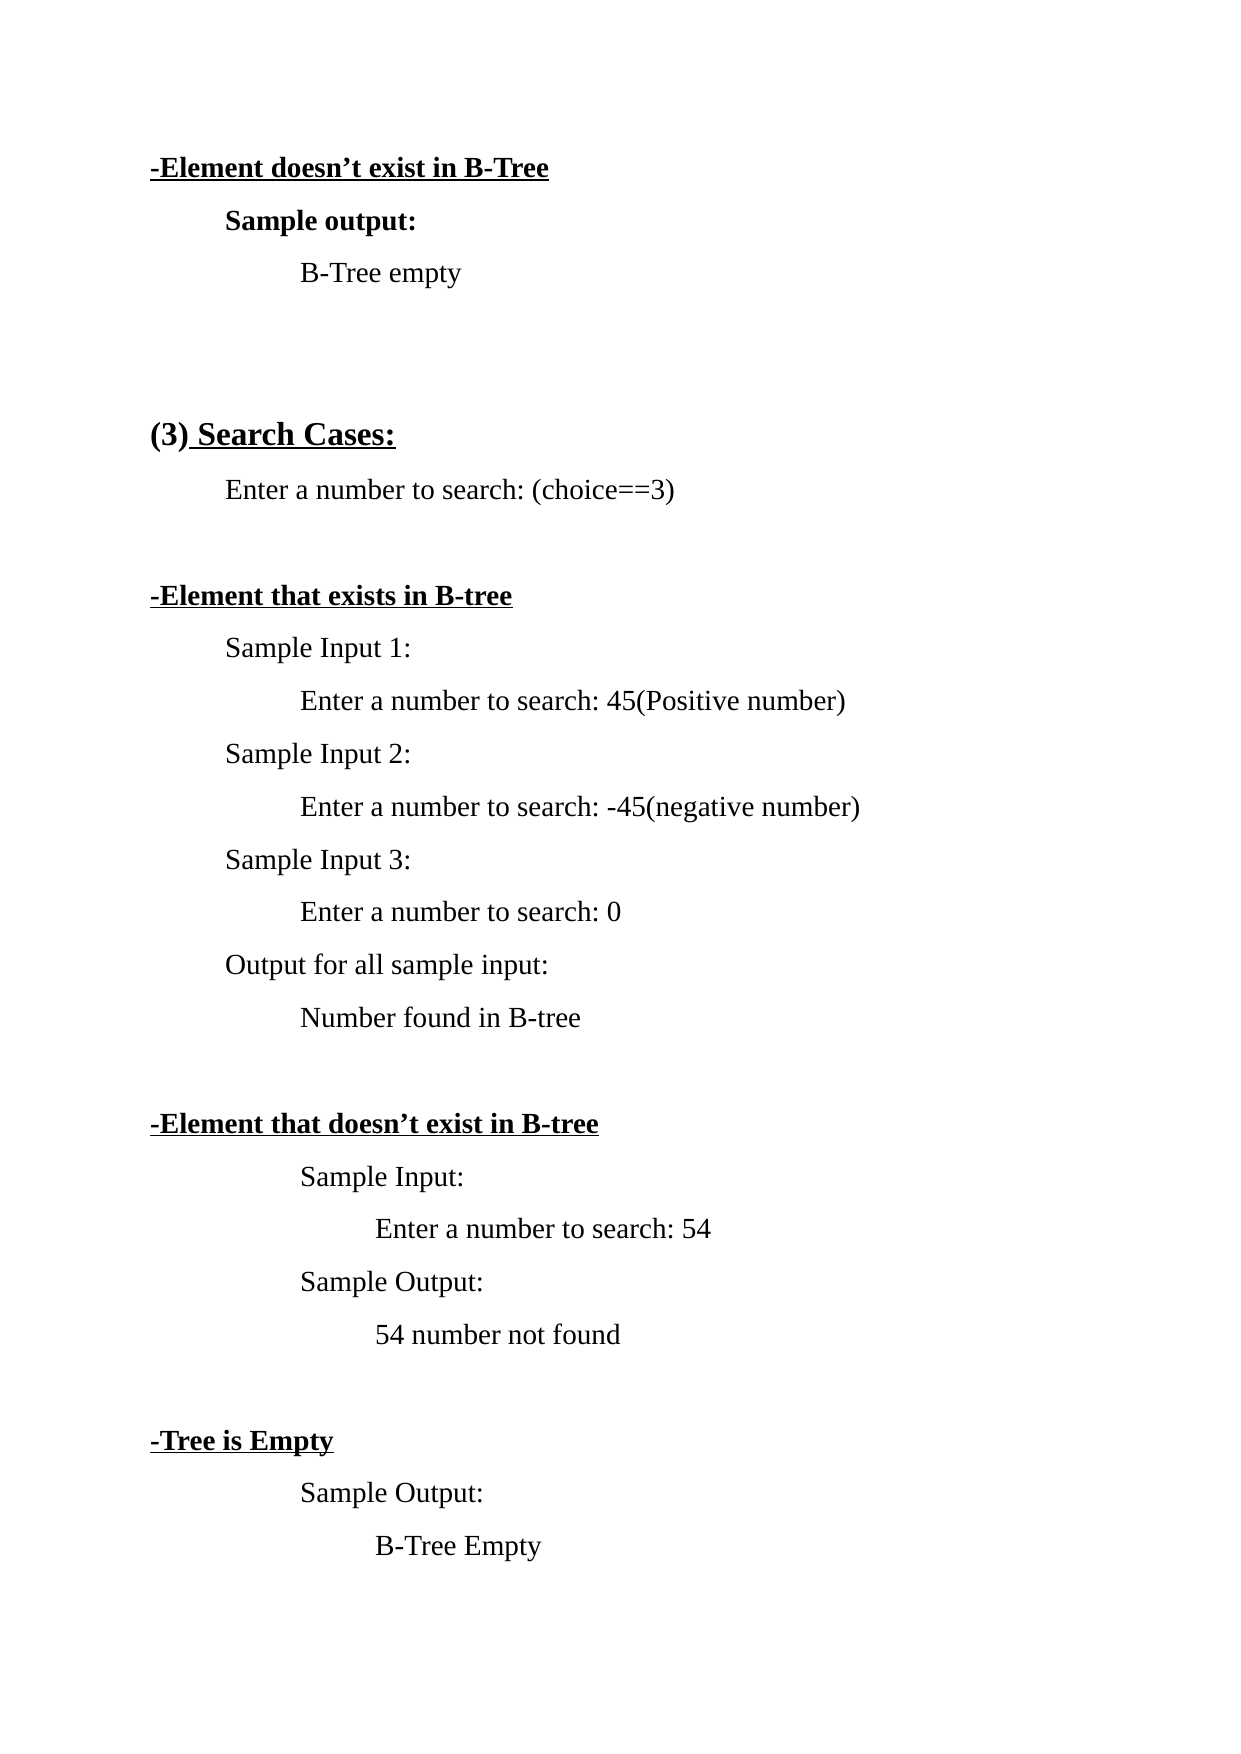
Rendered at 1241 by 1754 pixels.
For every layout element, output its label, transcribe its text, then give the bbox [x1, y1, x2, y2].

text Output for all sample input: [150, 947, 1090, 981]
text -Element that doesn’t exist in B-tree [150, 1106, 1090, 1139]
text Enter a number to search: 0 [150, 894, 1090, 928]
text -Tree is Empty [150, 1423, 1090, 1456]
text Number found in B-tree [150, 1000, 1090, 1034]
text Enter a number to search: 45(Positive number) [150, 683, 1090, 717]
text 54 number not found [150, 1317, 1090, 1351]
text Enter a number to search: 54 [150, 1211, 1090, 1245]
text Sample Input 2: [150, 736, 1090, 770]
text Enter a number to search: (choice==3) [150, 472, 1090, 506]
text Sample Output: [150, 1476, 1090, 1509]
text Sample Input 1: [150, 631, 1090, 664]
text Sample output: [150, 203, 1090, 236]
text (3) Search Cases: [150, 414, 1090, 452]
text B-Tree Empty [150, 1528, 1090, 1562]
text B-Tree empty [150, 256, 1090, 289]
text Sample Input 3: [150, 842, 1090, 875]
text Enter a number to search: -45(negative number) [150, 789, 1090, 822]
text -Element that exists in B-tree [150, 578, 1090, 611]
text Sample Input: [150, 1159, 1090, 1192]
text Sample Output: [150, 1264, 1090, 1298]
text -Element doesn’t exist in B-Tree [150, 150, 1090, 183]
